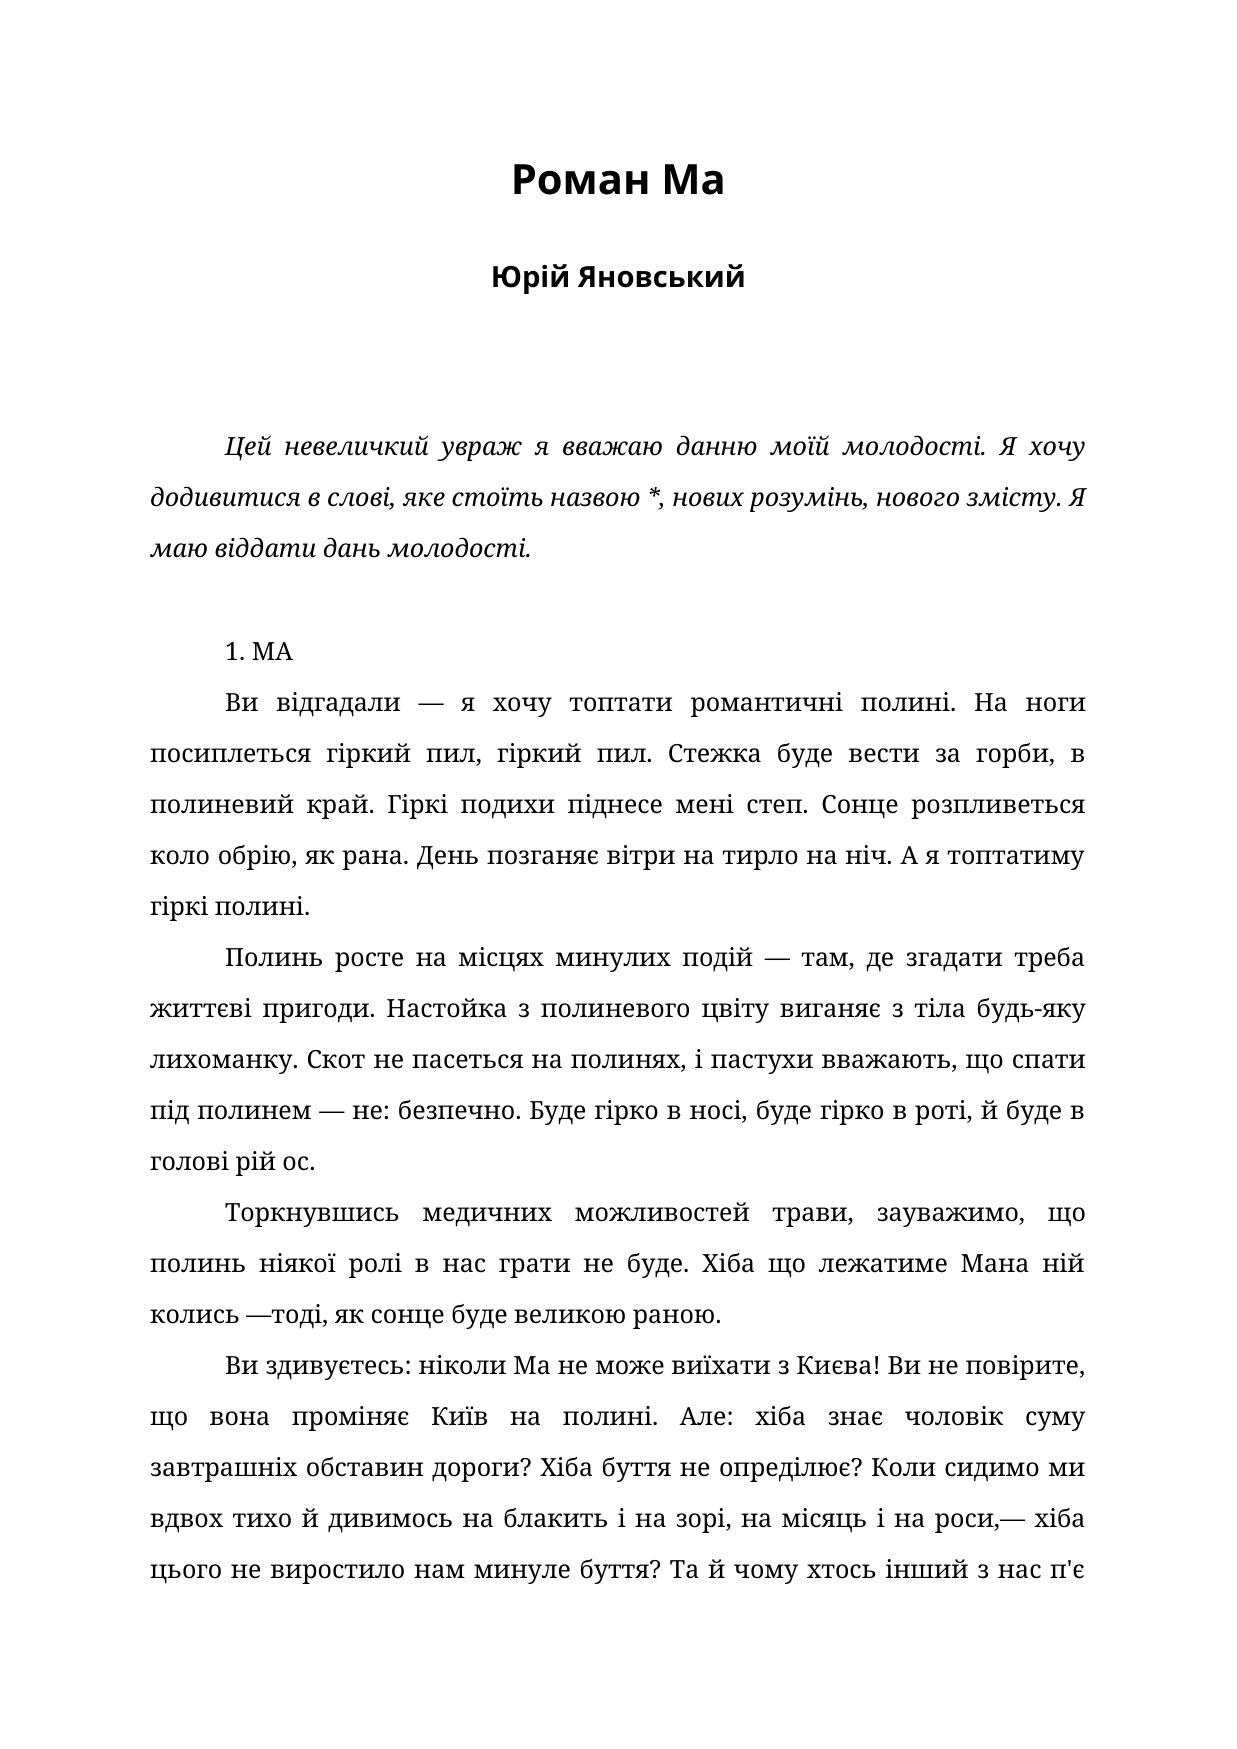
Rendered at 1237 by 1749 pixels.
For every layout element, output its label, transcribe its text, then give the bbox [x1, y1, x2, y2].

text Полинь росте на місцях минулих подій — там, де згадати треба життєві пригоди. Настойка з полиневого цвіту виганяє з тіла будь-яку лихоманку. Скот не пасеться на полинях, і пастухи вважають, що спати під полинем — не: безпечно. Буде гірко в носі, буде гірко в роті, й буде в голові рій ос. [150, 939, 1086, 1178]
text Торкнувшись медичних можливостей трави, зауважимо, що полинь ніякої ролі в нас грати не буде. Хіба що лежатиме Мана ній колись —тоді, як сонце буде великою раною. [150, 1194, 1086, 1331]
text Ви відгадали — я хочу топтати романтичні полині. На ноги посиплеться гіркий пил, гіркий пил. Стежка буде вести за горби, в полиневий край. Гіркі подихи піднесе мені степ. Сонце розпливеться коло обрію, як рана. День позганяє вітри на тирло на ніч. А я топтатиму гіркі полині. [150, 684, 1086, 922]
text Юрій Яновський [150, 256, 1086, 296]
text Роман Ма [150, 150, 1086, 207]
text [150, 1348, 1086, 1586]
text Цей невеличкий увраж я вважаю данню моїй молодості. Я хочу додивитися в слові, яке стоїть назвою *, нових розумінь, нового змісту. Я маю віддати дань молодості. [150, 429, 1086, 565]
text 1. МА [150, 633, 1086, 667]
